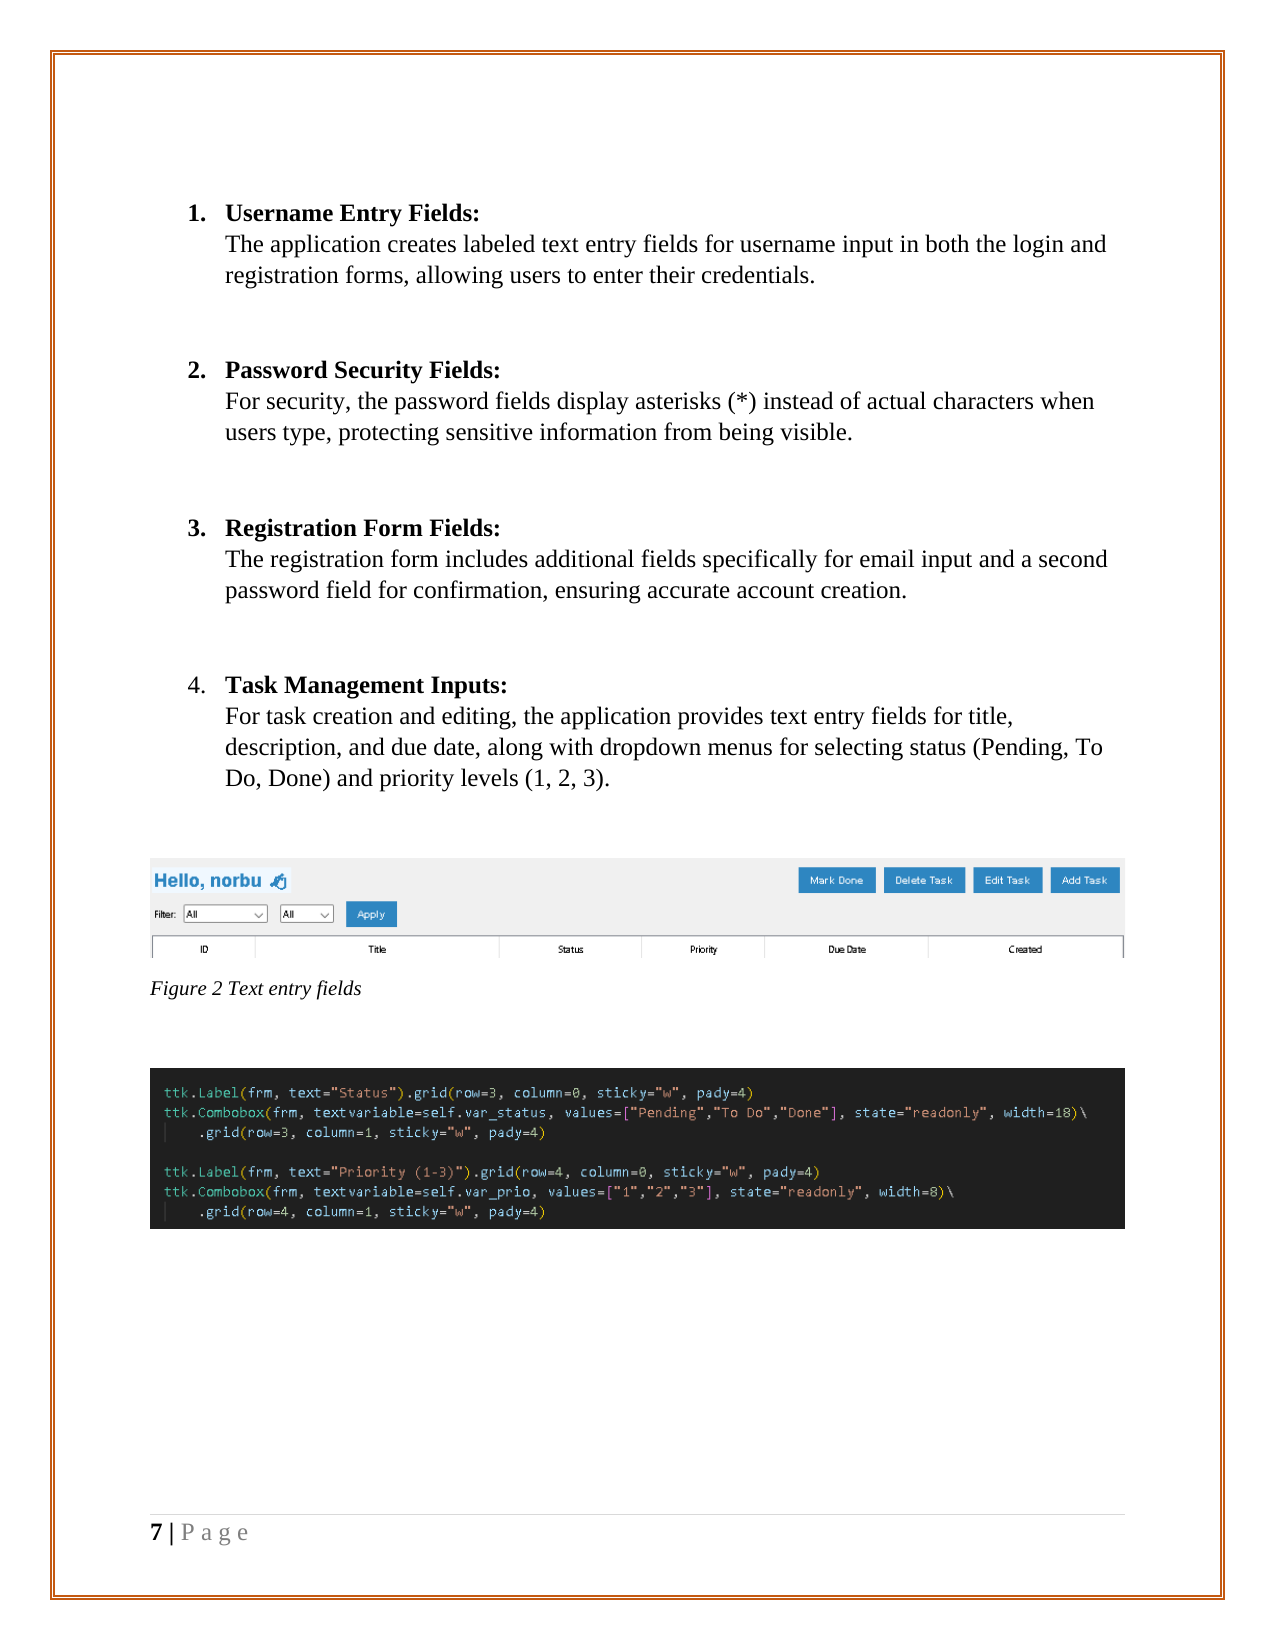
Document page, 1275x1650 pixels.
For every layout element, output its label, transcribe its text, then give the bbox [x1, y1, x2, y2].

picture [150, 1068, 1125, 1229]
list Registration Form Fields: [187, 513, 1125, 541]
list The registration form includes additional fields specifically for email input and a second password field for confirmation, ensuring accurate account creation. [225, 544, 1125, 603]
picture [150, 858, 1125, 958]
list Task Management Inputs: [187, 670, 1125, 699]
list The application creates labeled text entry fields for username input in both the login and registration forms, allowing users to enter their credentials. [225, 229, 1125, 288]
list For task creation and editing, the application provides text entry fields for title, description, and due date, along with dropdown menus for selecting status (Pending, To Do, Done) and priority levels (1, 2, 3). [225, 701, 1125, 792]
list For security, the password fields display asterisks (*) instead of actual characters when users type, protecting sensitive information from being visible. [225, 386, 1125, 446]
text Figure 2 Text entry fields [150, 976, 1125, 1000]
list Username Entry Fields: [187, 198, 1125, 226]
list Password Security Fields: [187, 355, 1125, 384]
